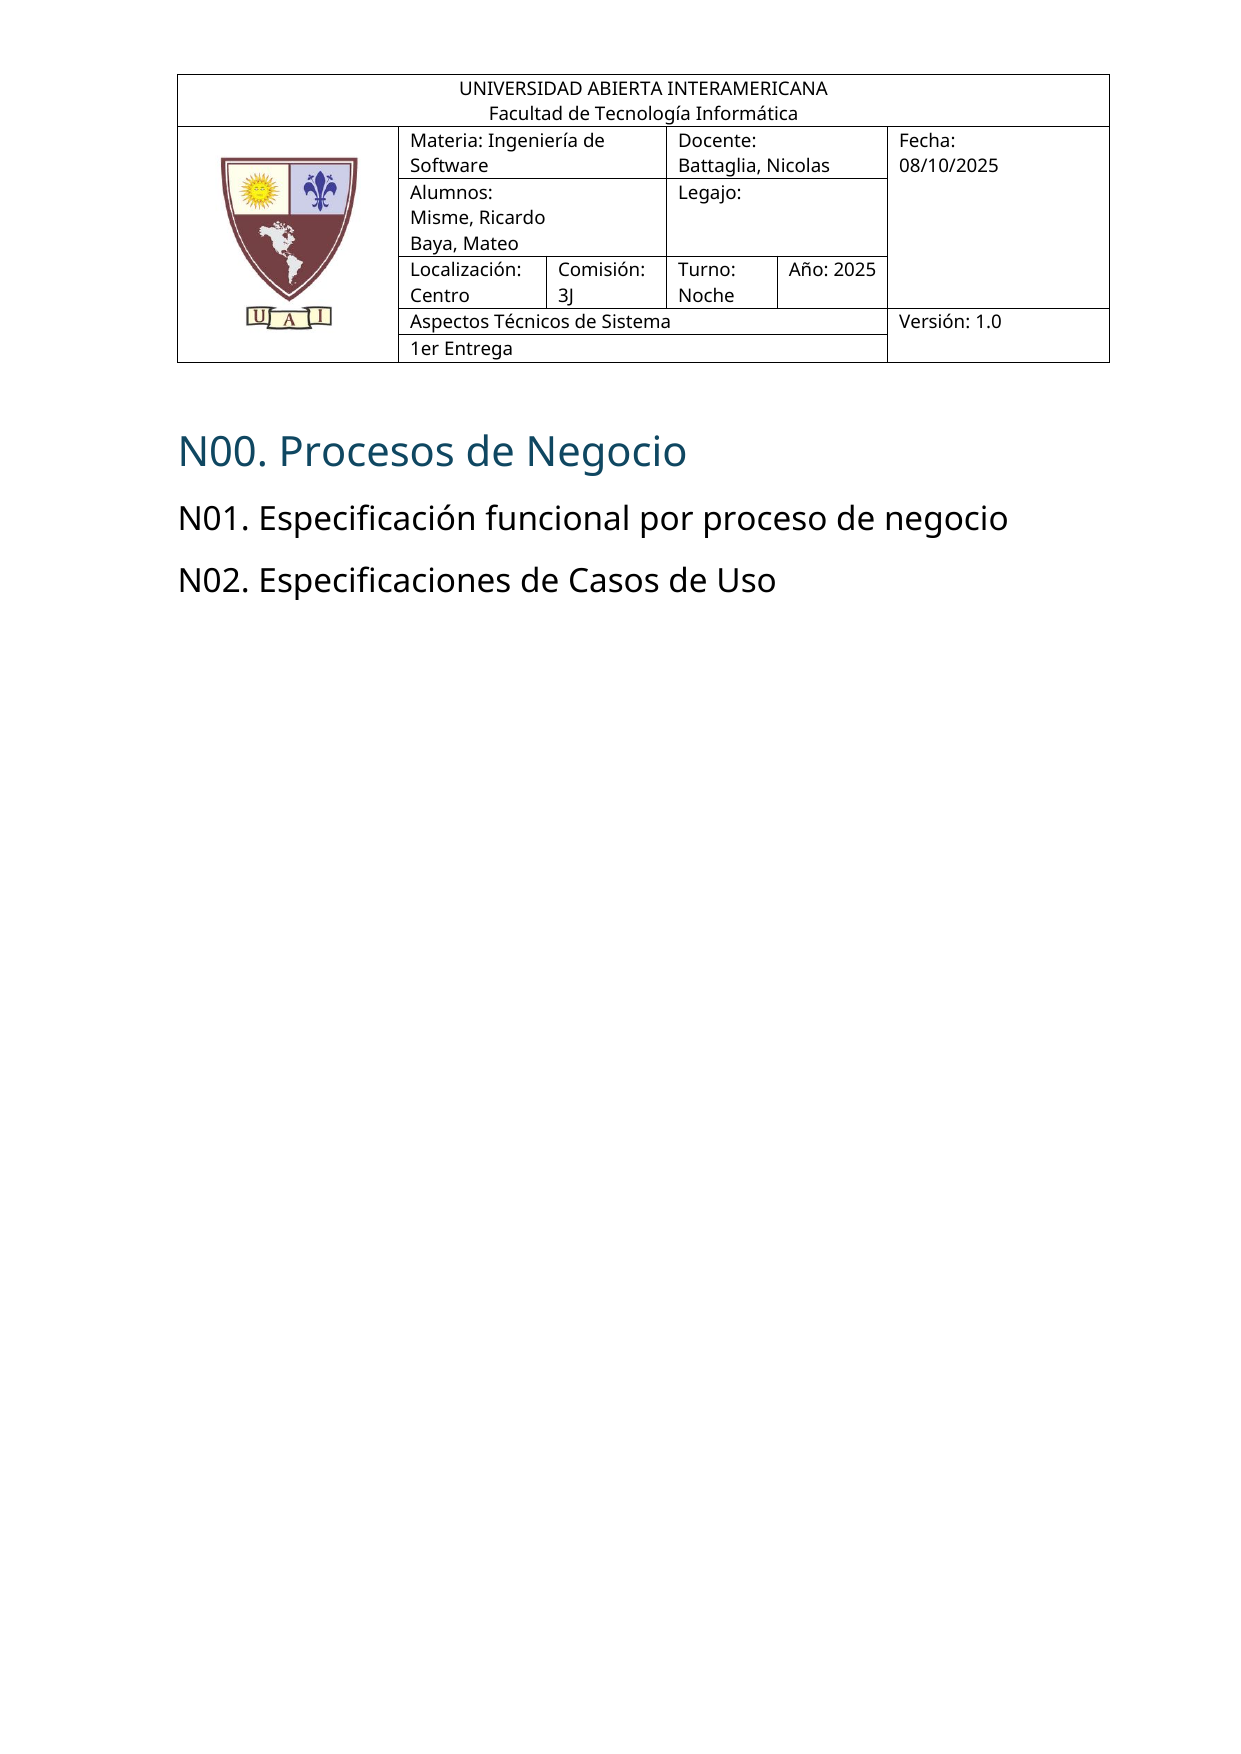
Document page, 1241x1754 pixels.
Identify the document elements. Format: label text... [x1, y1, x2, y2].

subtitle N02. Especificaciones de Casos de Uso [177, 557, 1122, 602]
picture [193, 144, 386, 336]
subtitle N00. Procesos de Negocio [177, 421, 1122, 478]
subtitle N01. Especificación funcional por proceso de negocio [177, 495, 1122, 540]
